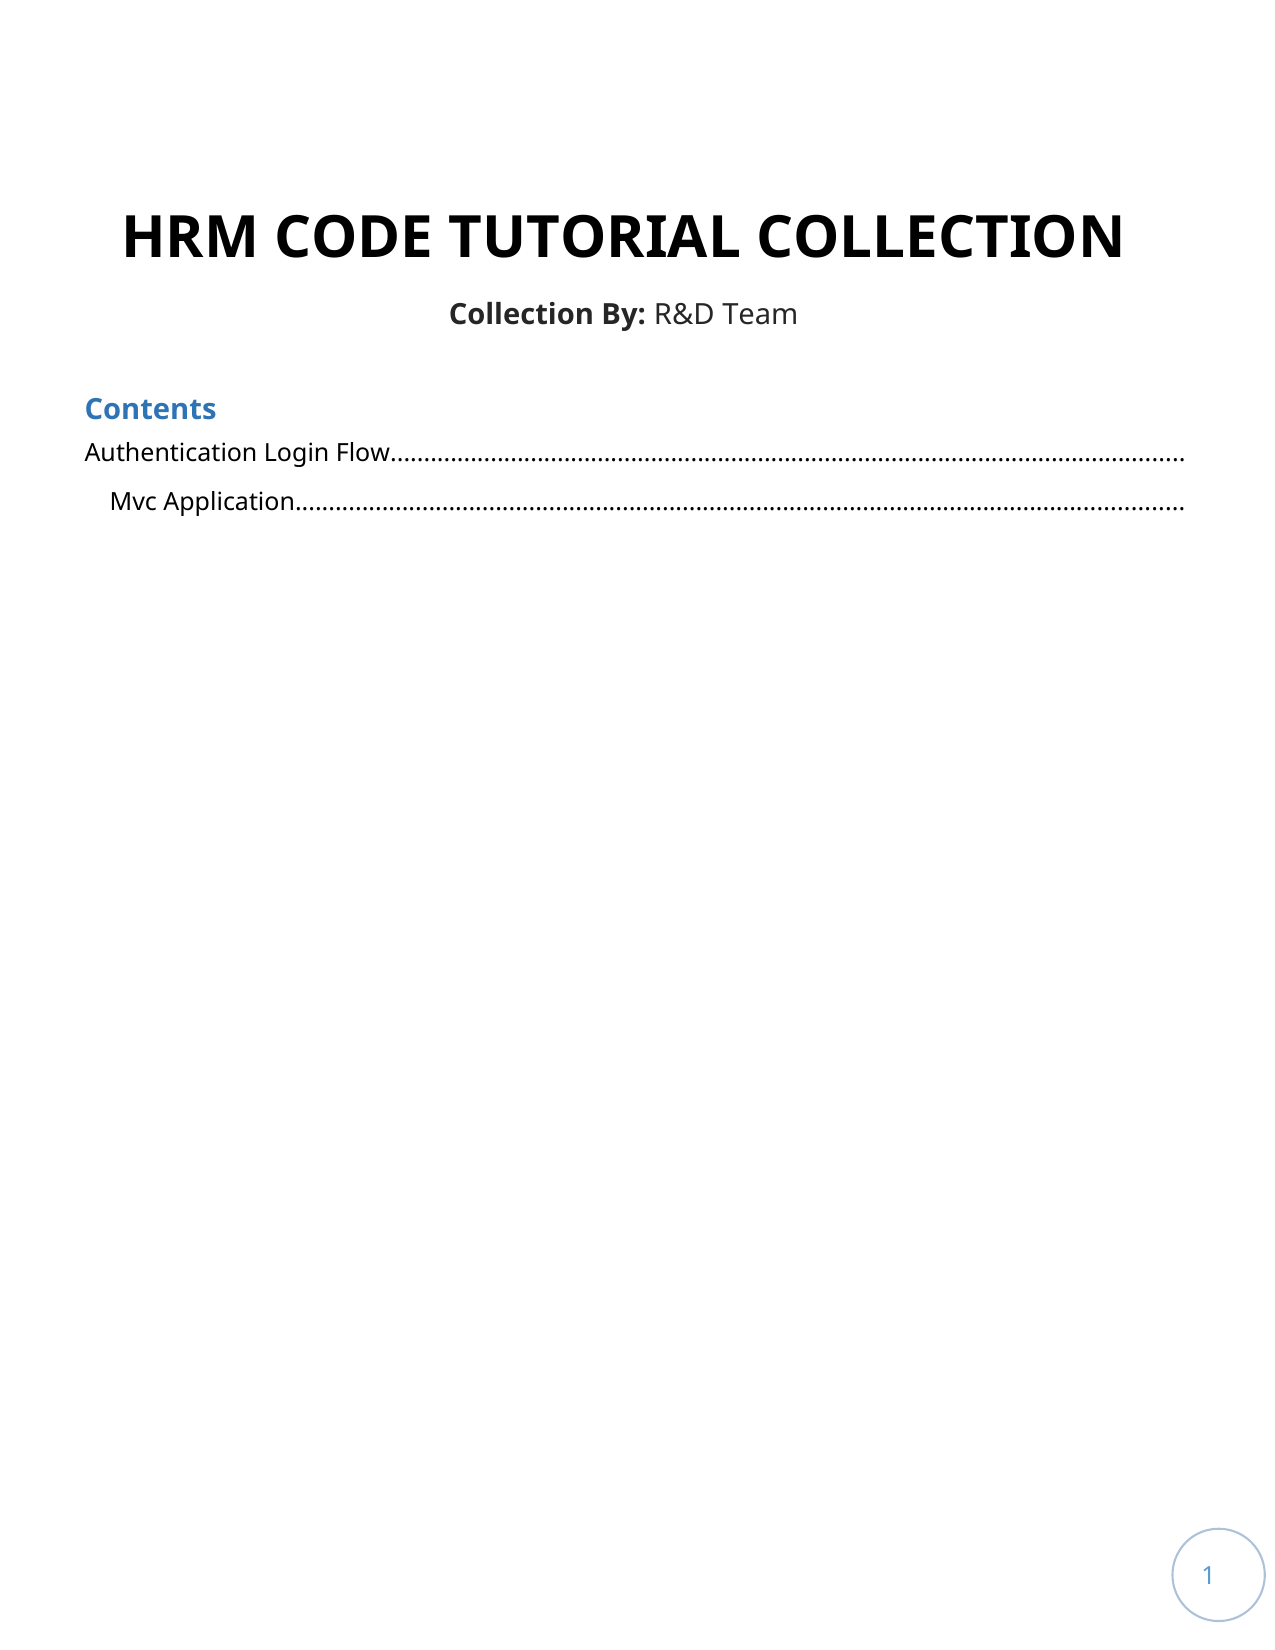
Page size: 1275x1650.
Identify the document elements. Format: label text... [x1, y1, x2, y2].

text HRM CODE TUTORIAL COLLECTION [84, 195, 1162, 275]
text Collection By: R&D Team [84, 293, 1162, 333]
